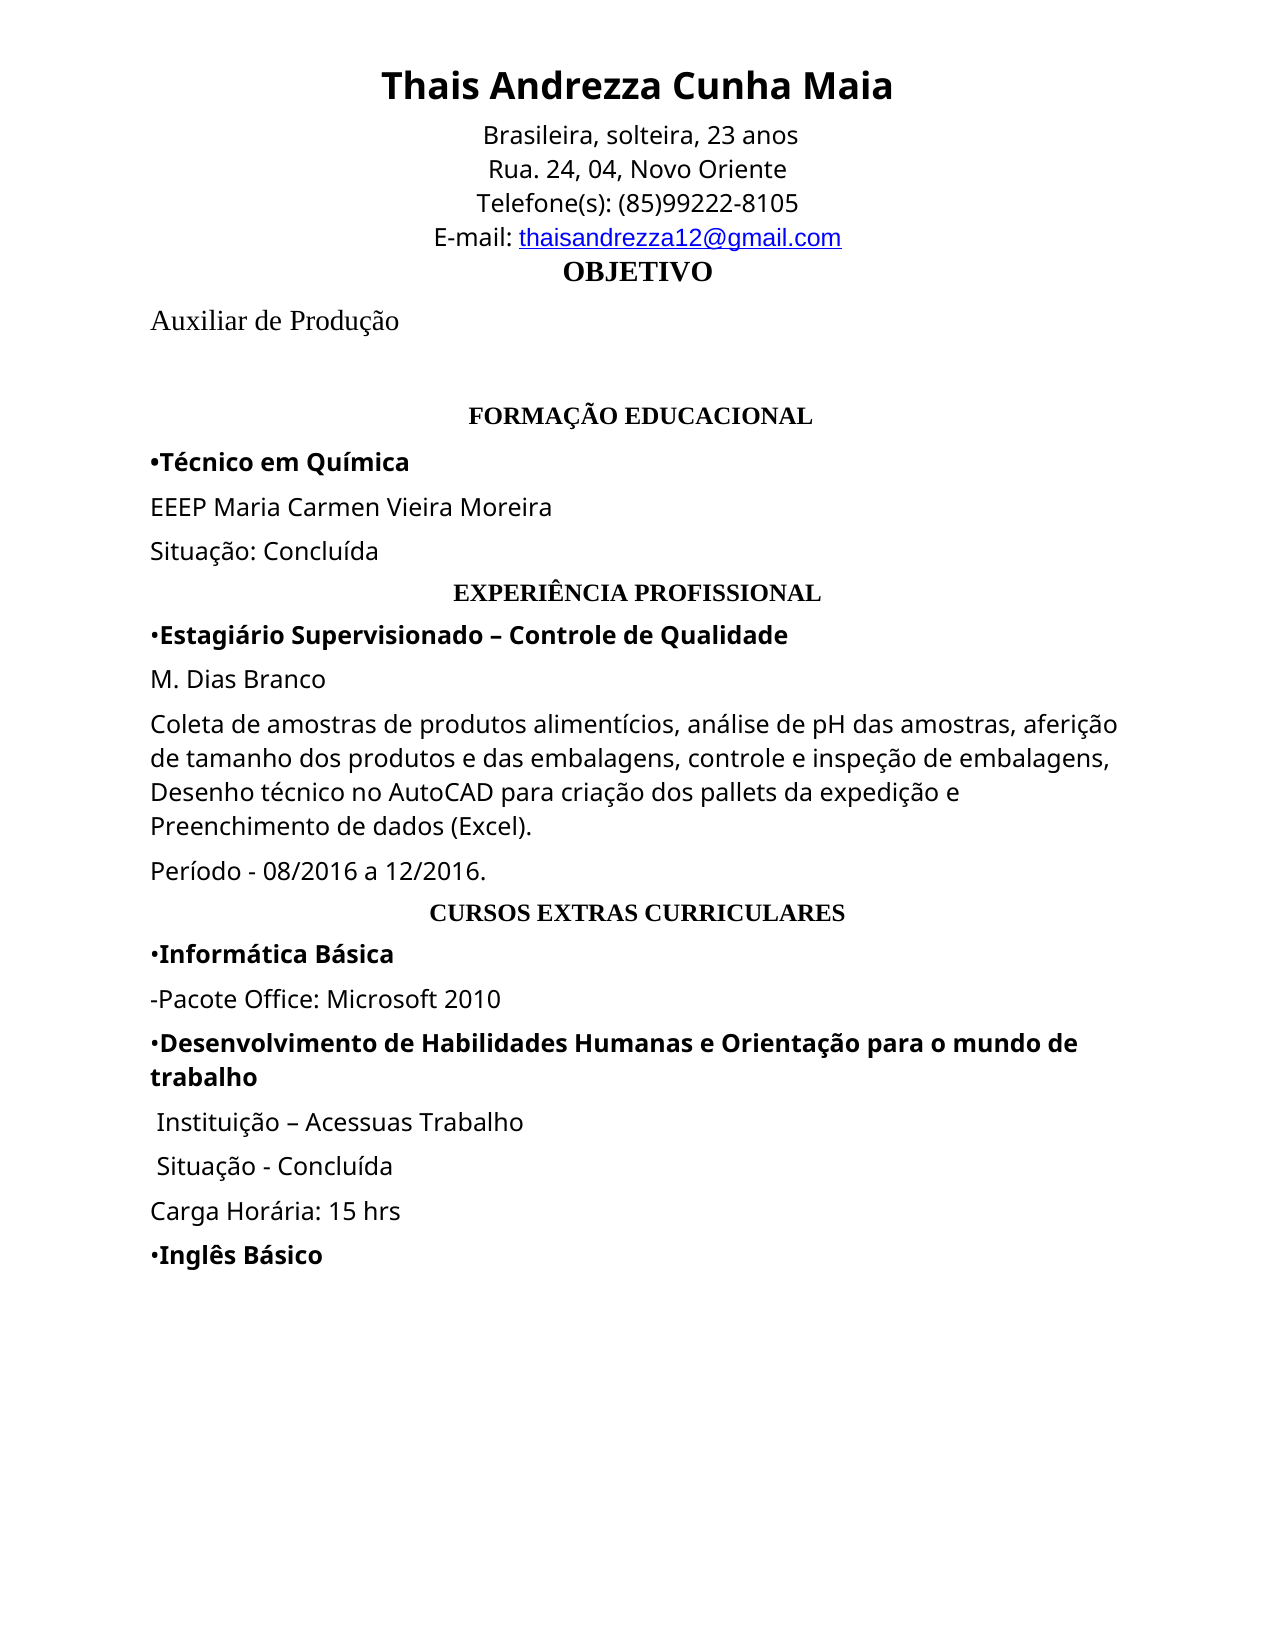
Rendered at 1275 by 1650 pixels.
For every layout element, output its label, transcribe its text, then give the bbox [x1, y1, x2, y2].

text Thais Andrezza Cunha Maia [150, 59, 1125, 110]
text •Técnico em Química [150, 445, 1125, 479]
text Período - 08/2016 a 12/2016. [150, 853, 1125, 887]
text •Estagiário Supervisionado – Controle de Qualidade [150, 618, 1125, 652]
text Instituição – Acessuas Trabalho [150, 1104, 1125, 1138]
text E-mail: thaisandrezza12@gmail.com [150, 220, 1125, 254]
text Telefone(s): (85)99222-8105 [150, 186, 1125, 220]
text FORMAÇÃO EDUCACIONAL [150, 401, 1125, 429]
text EXPERIÊNCIA PROFISSIONAL [150, 578, 1125, 607]
text -Pacote Office: Microsoft 2010 [150, 981, 1125, 1015]
text M. Dias Branco [150, 662, 1125, 696]
text Situação: Concluída [150, 534, 1125, 568]
text •Desenvolvimento de Habilidades Humanas e Orientação para o mundo de trabalho [150, 1026, 1125, 1094]
text Auxiliar de Produção [150, 303, 1125, 336]
text OBJETIVO [150, 254, 1125, 287]
text •Informática Básica [150, 937, 1125, 971]
text EEEP Maria Carmen Vieira Moreira [150, 489, 1125, 523]
text Brasileira, solteira, 23 anos [150, 118, 1125, 152]
text Carga Horária: 15 hrs [150, 1193, 1125, 1227]
text •Inglês Básico [150, 1238, 1125, 1272]
text Coleta de amostras de produtos alimentícios, análise de pH das amostras, aferição de tamanho dos produtos e das embalagens, controle e inspeção de embalagens, Desenho técnico no AutoCAD para criação dos pallets da expedição e Preenchimento de dados (Excel). [150, 707, 1125, 843]
text Situação - Concluída [150, 1149, 1125, 1183]
text CURSOS EXTRAS CURRICULARES [150, 898, 1125, 926]
text Rua. 24, 04, Novo Oriente [150, 152, 1125, 186]
